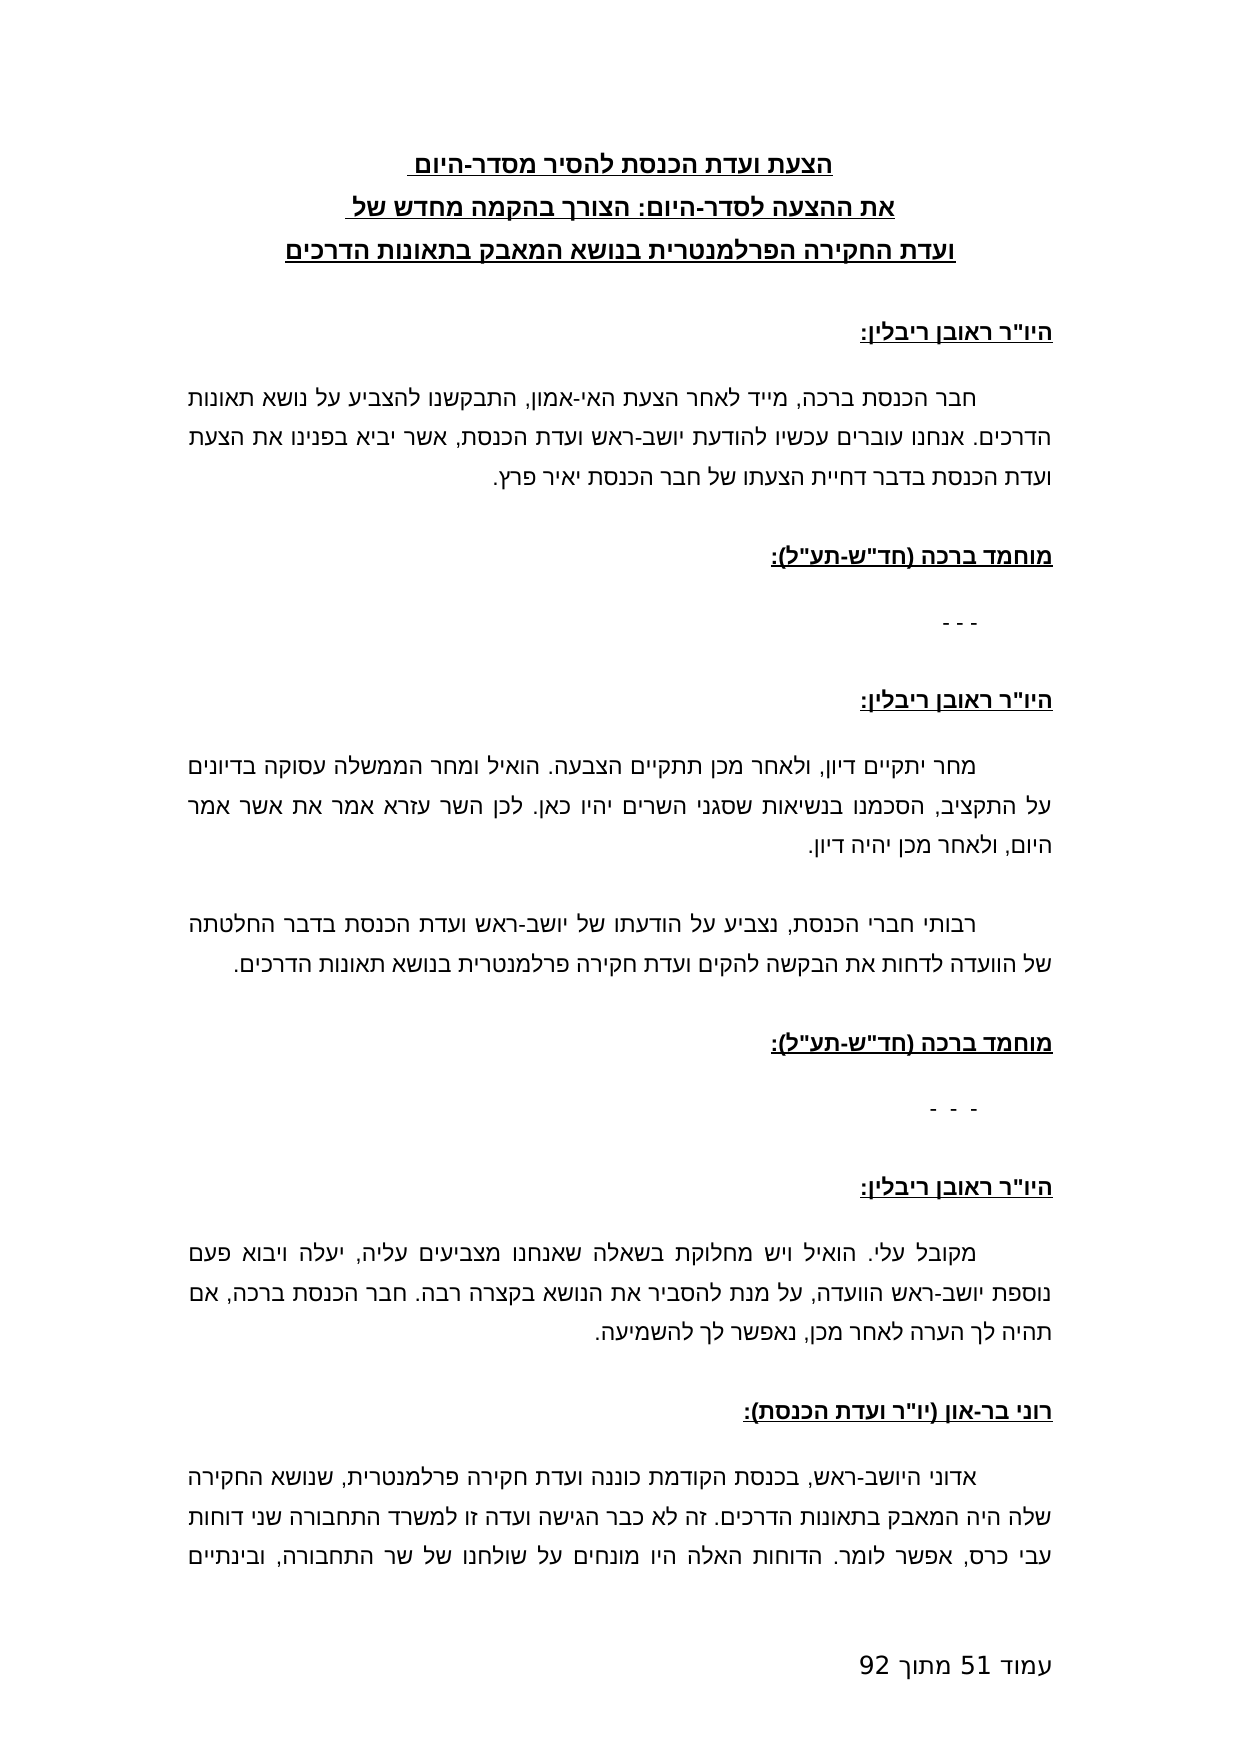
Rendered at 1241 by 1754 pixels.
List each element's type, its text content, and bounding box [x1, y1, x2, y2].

text - - - [187, 608, 1053, 635]
text היו"ר ראובן ריבלין: [187, 319, 1053, 345]
text מוחמד ברכה (חד"ש-תע"ל): [187, 543, 1053, 569]
text מוחמד ברכה (חד"ש-תע"ל): [187, 1029, 1053, 1056]
text חבר הכנסת ברכה, מייד לאחר הצעת האי-אמון, התבקשנו להצביע על נושא תאונות הדרכים. אנחנו עוברים עכשיו להודעת יושב-ראש ועדת הכנסת, אשר יביא בפנינו את הצעת ועדת הכנסת בדבר דחיית הצעתו של חבר הכנסת יאיר פרץ. [187, 385, 1053, 490]
text רוני בר-און (יו"ר ועדת הכנסת): [187, 1398, 1053, 1424]
text מחר יתקיים דיון, ולאחר מכן תתקיים הצבעה. הואיל ומחר הממשלה עסוקה בדיונים על התקציב, הסכמנו בנשיאות שסגני השרים יהיו כאן. לכן השר עזרא אמר את אשר אמר היום, ולאחר מכן יהיה דיון. [187, 753, 1053, 858]
text - - - [187, 1095, 1053, 1122]
text היו"ר ראובן ריבלין: [187, 687, 1053, 714]
text הצעת ועדת הכנסת להסיר מסדר-היום את ההצעה לסדר-היום: הצורך בהקמה מחדש של ועדת החקירה הפרלמנטרית בנושא המאבק בתאונות הדרכים [187, 150, 1053, 265]
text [187, 1464, 1053, 1569]
text רבותי חברי הכנסת, נצביע על הודעתו של יושב-ראש ועדת הכנסת בדבר החלטתה של הוועדה לדחות את הבקשה להקים ועדת חקירה פרלמנטרית בנושא תאונות הדרכים. [187, 911, 1053, 977]
text היו"ר ראובן ריבלין: [187, 1174, 1053, 1201]
text מקובל עלי. הואיל ויש מחלוקת בשאלה שאנחנו מצביעים עליה, יעלה ויבוא פעם נוספת יושב-ראש הוועדה, על מנת להסביר את הנושא בקצרה רבה. חבר הכנסת ברכה, אם תהיה לך הערה לאחר מכן, נאפשר לך להשמיעה. [187, 1240, 1053, 1346]
